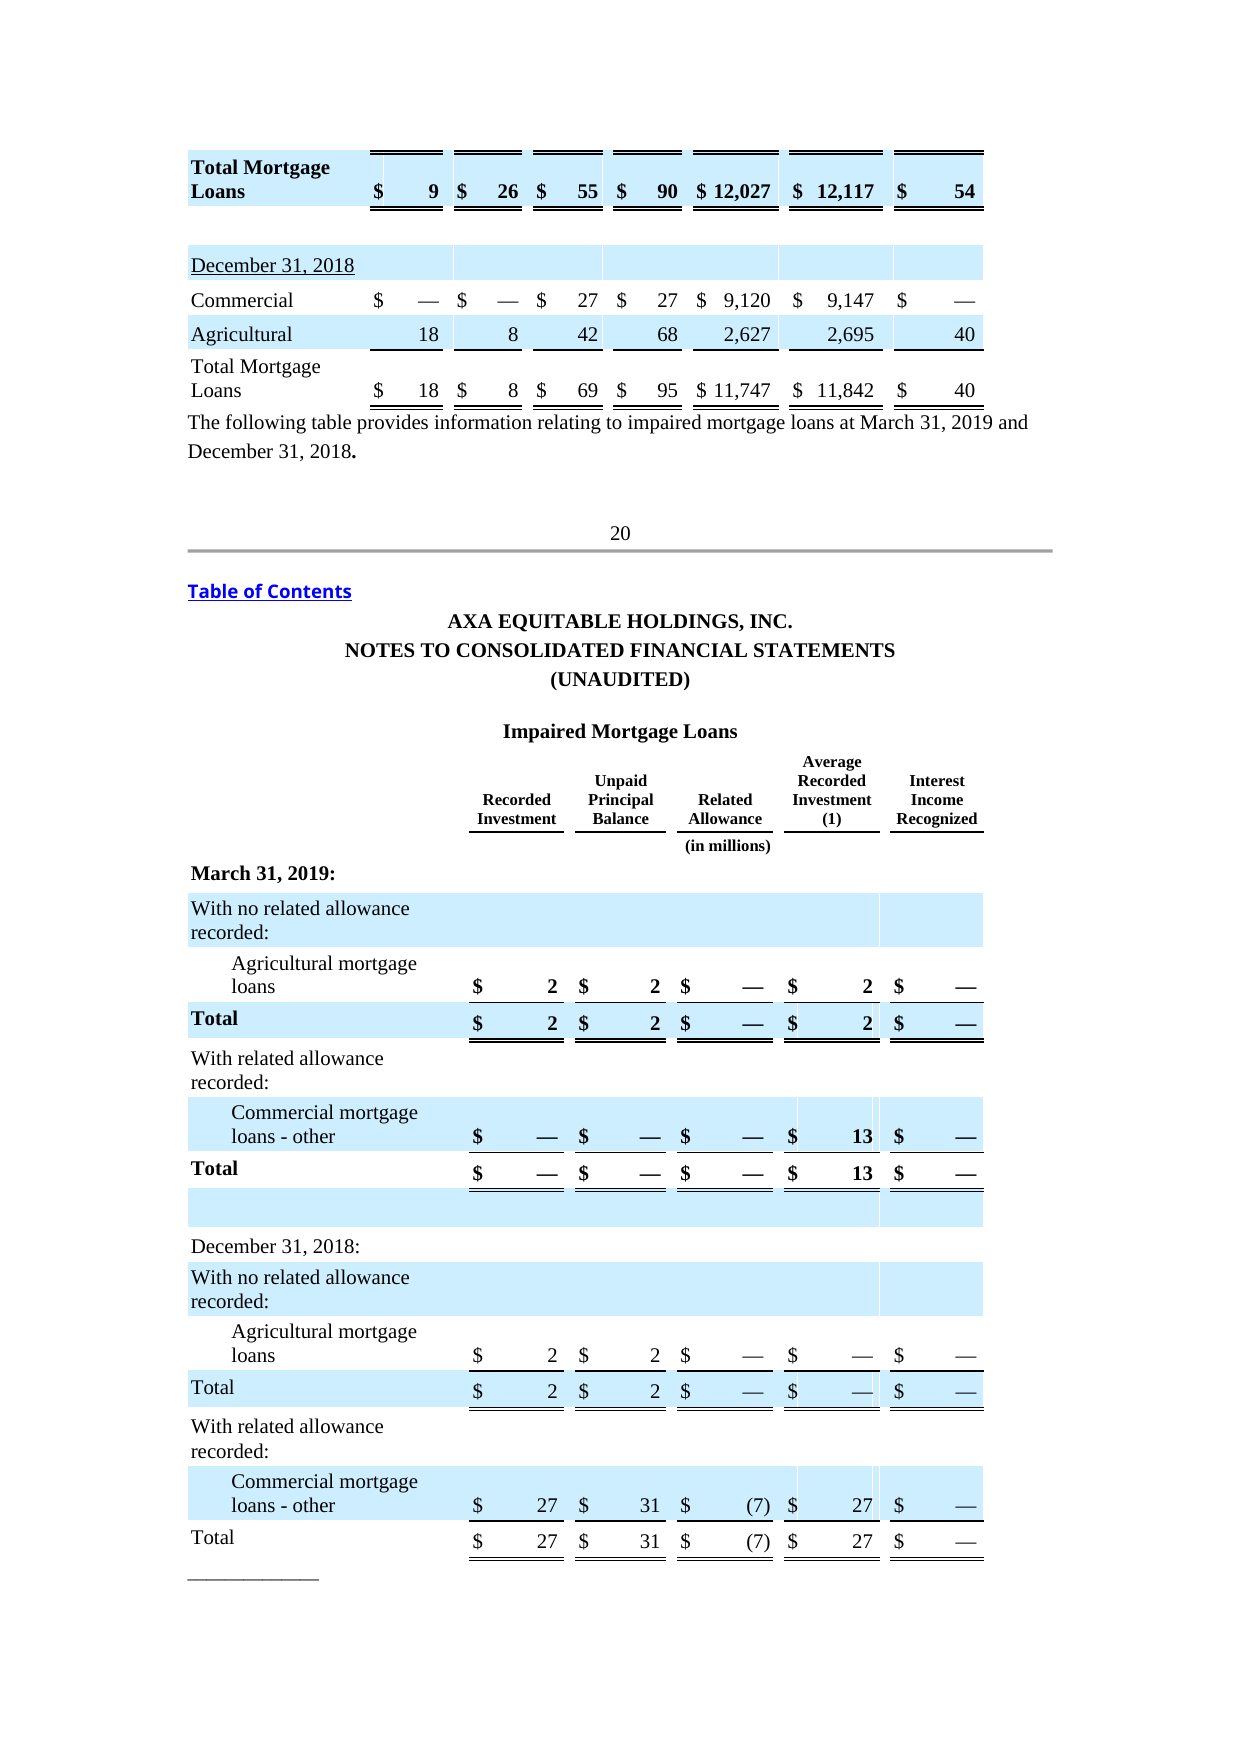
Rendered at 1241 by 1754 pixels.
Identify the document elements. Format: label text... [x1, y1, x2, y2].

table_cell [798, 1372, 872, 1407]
text ______________ [187, 1561, 1053, 1583]
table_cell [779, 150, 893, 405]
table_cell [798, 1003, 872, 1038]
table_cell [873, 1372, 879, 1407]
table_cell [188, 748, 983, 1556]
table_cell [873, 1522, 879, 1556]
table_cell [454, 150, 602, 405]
text AXA EQUITABLE HOLDINGS, INC. [187, 609, 1053, 633]
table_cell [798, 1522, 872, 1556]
text 20 [187, 521, 1053, 545]
text The following table provides information relating to impaired mortgage loans at March 31, 2019 and December 31, 2018. [187, 410, 1053, 463]
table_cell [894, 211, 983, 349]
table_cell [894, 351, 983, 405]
text (UNAUDITED) [187, 667, 1053, 691]
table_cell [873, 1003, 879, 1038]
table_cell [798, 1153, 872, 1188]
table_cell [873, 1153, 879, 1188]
text Impaired Mortgage Loans [187, 719, 1053, 743]
text Table of Contents [187, 578, 1053, 604]
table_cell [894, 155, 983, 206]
text NOTES TO CONSOLIDATED FINANCIAL STATEMENTS [187, 638, 1053, 662]
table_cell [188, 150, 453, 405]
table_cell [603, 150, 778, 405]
